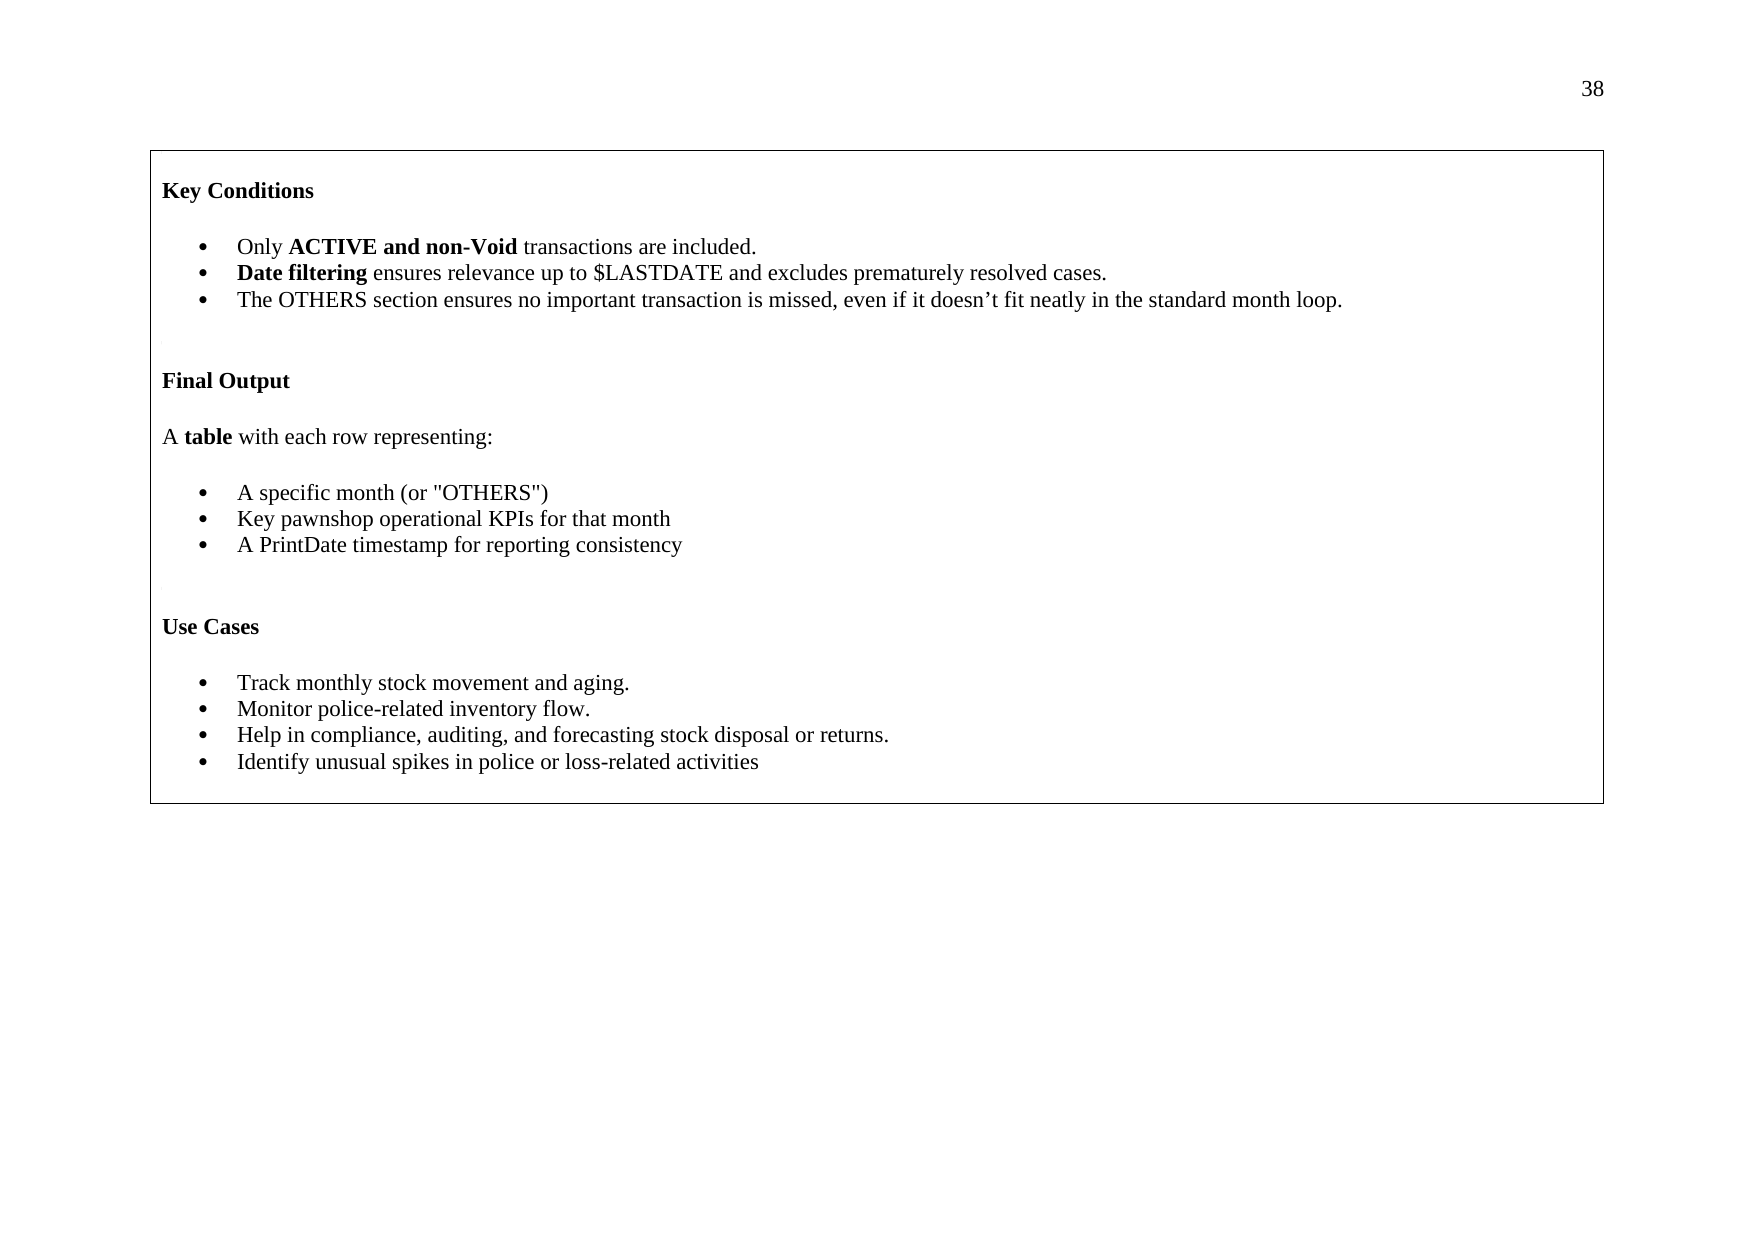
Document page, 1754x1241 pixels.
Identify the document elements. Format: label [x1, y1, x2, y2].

table_header [151, 151, 1603, 803]
